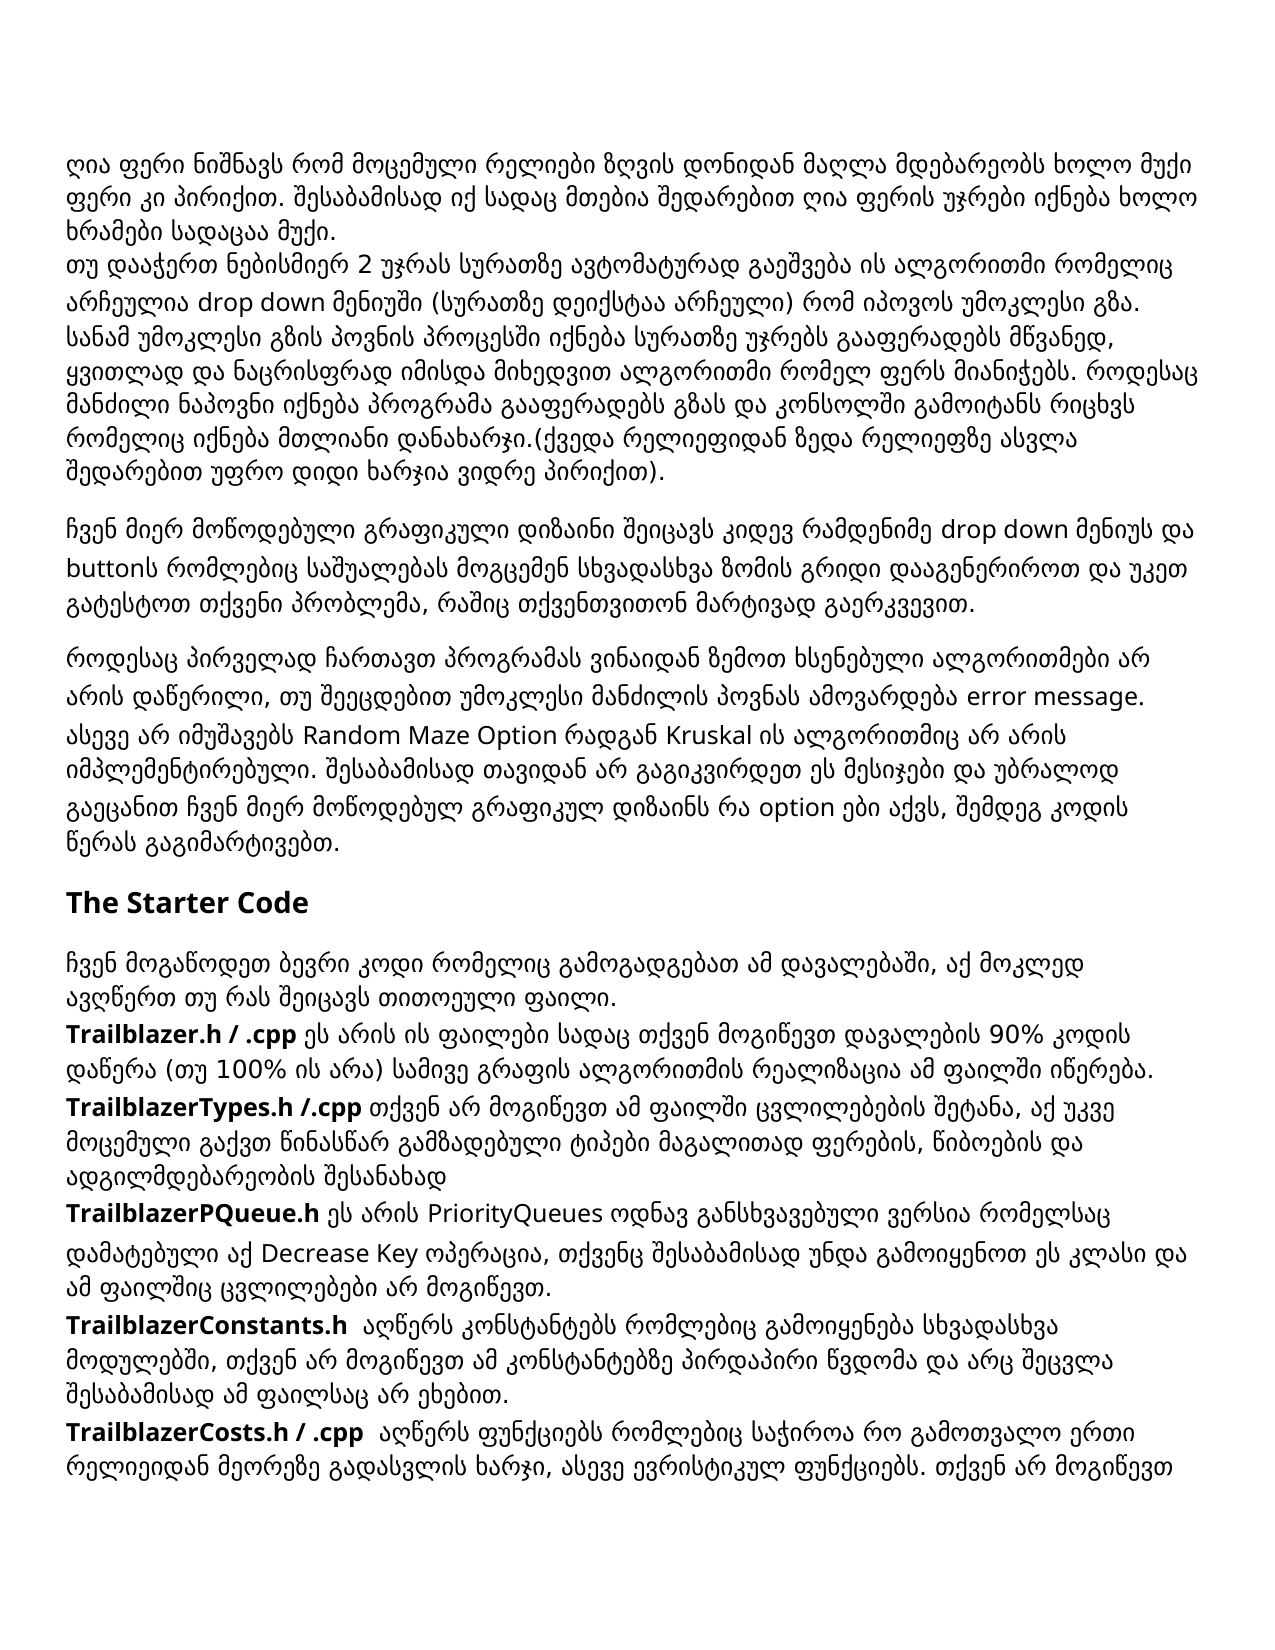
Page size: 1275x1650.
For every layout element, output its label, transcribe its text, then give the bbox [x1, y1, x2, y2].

text The Starter Code [66, 883, 1200, 922]
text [66, 949, 1200, 1482]
text როდესაც პირველად ჩართავთ პროგრამას ვინაიდან ზემოთ ხსენებული ალგორითმები არ არის დაწერილი, თუ შეეცდებით უმოკლესი მანძილის პოვნას ამოვარდება error message. ასევე არ იმუშავებს Random Maze Option რადგან Kruskal ის ალგორითმიც არ არის იმპლემენტირებული. შესაბამისად თავიდან არ გაგიკვირდეთ ეს მესიჯები და უბრალოდ გაეცანით ჩვენ მიერ მოწოდებულ გრაფიკულ დიზაინს რა option ები აქვს, შემდეგ კოდის წერას გაგიმარტივებთ. [66, 644, 1200, 858]
text ღია ფერი ნიშნავს რომ მოცემული რელიები ზღვის დონიდან მაღლა მდებარეობს ხოლო მუქი ფერი კი პირიქით. შესაბამისად იქ სადაც მთებია შედარებით ღია ფერის უჯრები იქნება ხოლო ხრამები სადაცაა მუქი. თუ დააჭერთ ნებისმიერ 2 უჯრას სურათზე ავტომატურად გაეშვება ის ალგორითმი რომელიც არჩეულია drop down მენიუში (სურათზე დეიქსტაა არჩეული) რომ იპოვოს უმოკლესი გზა. სანამ უმოკლესი გზის პოვნის პროცესში იქნება სურათზე უჯრებს გააფერადებს მწვანედ, ყვითლად და ნაცრისფრად იმისდა მიხედვით ალგორითმი რომელ ფერს მიანიჭებს. როდესაც მანძილი ნაპოვნი იქნება პროგრამა გააფერადებს გზას და კონსოლში გამოიტანს რიცხვს რომელიც იქნება მთლიანი დანახარჯი.(ქვედა რელიეფიდან ზედა რელიეფზე ასვლა შედარებით უფრო დიდი ხარჯია ვიდრე პირიქით). [66, 150, 1200, 487]
text ჩვენ მიერ მოწოდებული გრაფიკული დიზაინი შეიცავს კიდევ რამდენიმე drop down მენიუს და buttonს რომლებიც საშუალებას მოგცემენ სხვადასხვა ზომის გრიდი დააგენერიროთ და უკეთ გატესტოთ თქვენი პრობლემა, რაშიც თქვენთვითონ მარტივად გაერკვევით. [66, 512, 1200, 619]
